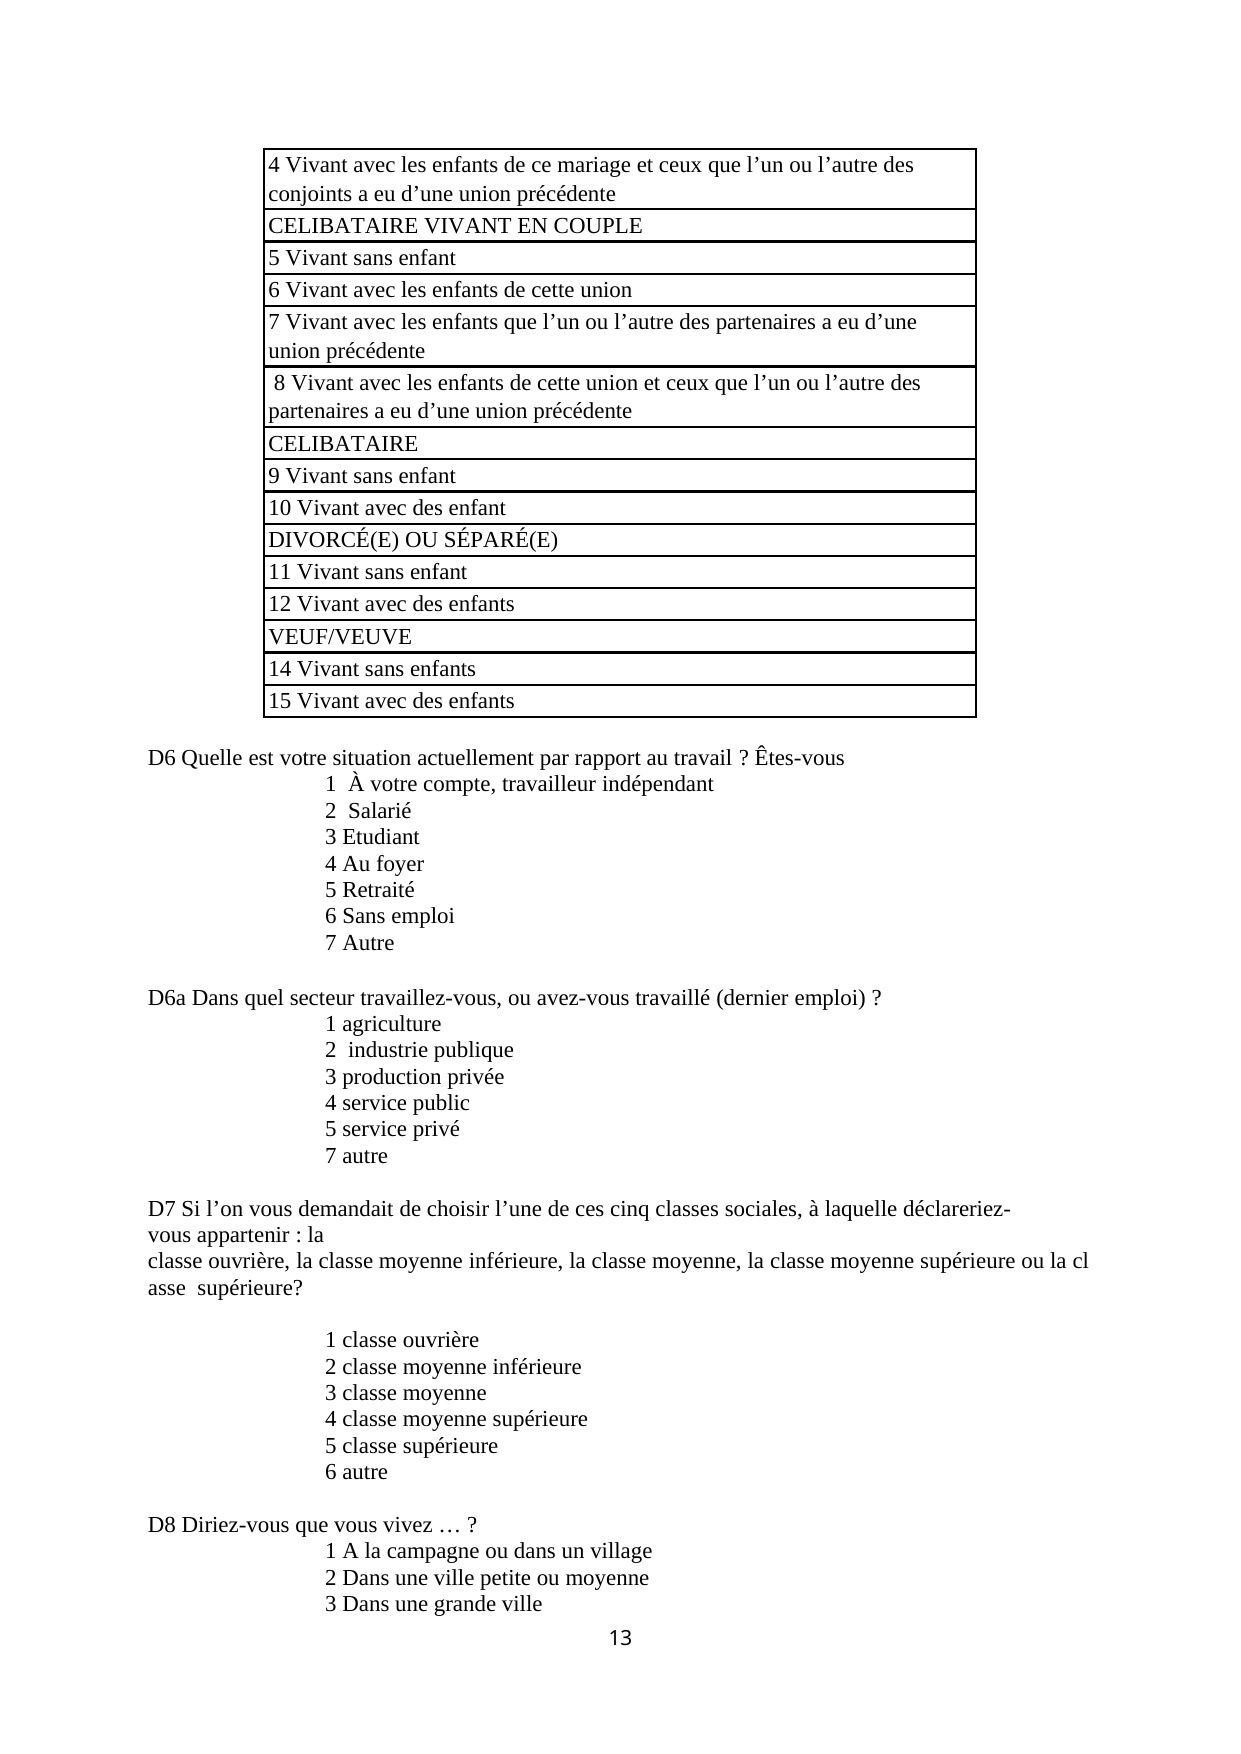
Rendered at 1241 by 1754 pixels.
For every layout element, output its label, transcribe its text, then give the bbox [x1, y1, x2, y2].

text 6 Sans emploi [148, 902, 1093, 929]
text 1 À votre compte, travailleur indépendant [148, 771, 1093, 797]
table_cell 5 Vivant sans enfant [265, 243, 975, 273]
text 7 autre [148, 1142, 1093, 1168]
text 4 classe moyenne supérieure [148, 1405, 1093, 1432]
text 4 Au foyer [148, 849, 1093, 876]
table_cell 11 Vivant sans enfant [265, 557, 975, 587]
table_cell 7 Vivant avec les enfants que l’un ou l’autre des partenaires a eu d’une union précédente [265, 307, 975, 365]
table_cell 8 Vivant avec les enfants de cette union et ceux que l’un ou l’autre des partenaires a eu d’une union précédente [265, 368, 975, 426]
table_cell 6 Vivant avec les enfants de cette union [265, 275, 975, 305]
text 1 agriculture [148, 1010, 1093, 1036]
table_cell 9 Vivant sans enfant [265, 460, 975, 490]
text 2 Salarié [148, 797, 1093, 823]
text 2 industrie publique [148, 1036, 1093, 1063]
table_cell VEUF/VEUVE [265, 621, 975, 651]
text 3 production privée [148, 1063, 1093, 1089]
text 2 classe moyenne inférieure [148, 1353, 1093, 1379]
text D7 Si l’on vous demandait de choisir l’une de ces cinq classes sociales, à laquelle déclareriez‐vous appartenir : la classe ouvrière, la classe moyenne inférieure, la classe moyenne, la classe moyenne supérieure ou la classe supérieure? [148, 1194, 1093, 1300]
text 2 Dans une ville petite ou moyenne [148, 1563, 1093, 1590]
table_cell CELIBATAIRE [265, 428, 975, 458]
text D6a Dans quel secteur travaillez‐vous, ou avez‐vous travaillé (dernier emploi) ? [148, 984, 1093, 1010]
table_cell 12 Vivant avec des enfants [265, 589, 975, 619]
text 5 Retraité [148, 876, 1093, 902]
table_cell 14 Vivant sans enfants [265, 654, 975, 683]
text 3 Etudiant [148, 823, 1093, 849]
text D8 Diriez-vous que vous vivez … ? [148, 1511, 1093, 1537]
text 3 classe moyenne [148, 1379, 1093, 1405]
text 1 A la campagne ou dans un village [148, 1537, 1093, 1563]
table_cell 10 Vivant avec des enfant [265, 493, 975, 523]
text 1 classe ouvrière [148, 1326, 1093, 1353]
table_cell CELIBATAIRE VIVANT EN COUPLE [265, 210, 975, 240]
text 5 classe supérieure [148, 1432, 1093, 1458]
text 3 Dans une grande ville [148, 1590, 1093, 1616]
table_cell 4 Vivant avec les enfants de ce mariage et ceux que l’un ou l’autre des conjoints a eu d’une union précédente [265, 150, 975, 208]
table_cell DIVORCÉ(E) OU SÉPARÉ(E) [265, 525, 975, 555]
text D6 Quelle est votre situation actuellement par rapport au travail ? Êtes‐vous [148, 744, 1093, 771]
text 6 autre [148, 1458, 1093, 1484]
text 5 service privé [148, 1116, 1093, 1142]
text 4 service public [148, 1089, 1093, 1116]
text 7 Autre [148, 929, 1093, 955]
table_cell 15 Vivant avec des enfants [265, 686, 975, 716]
